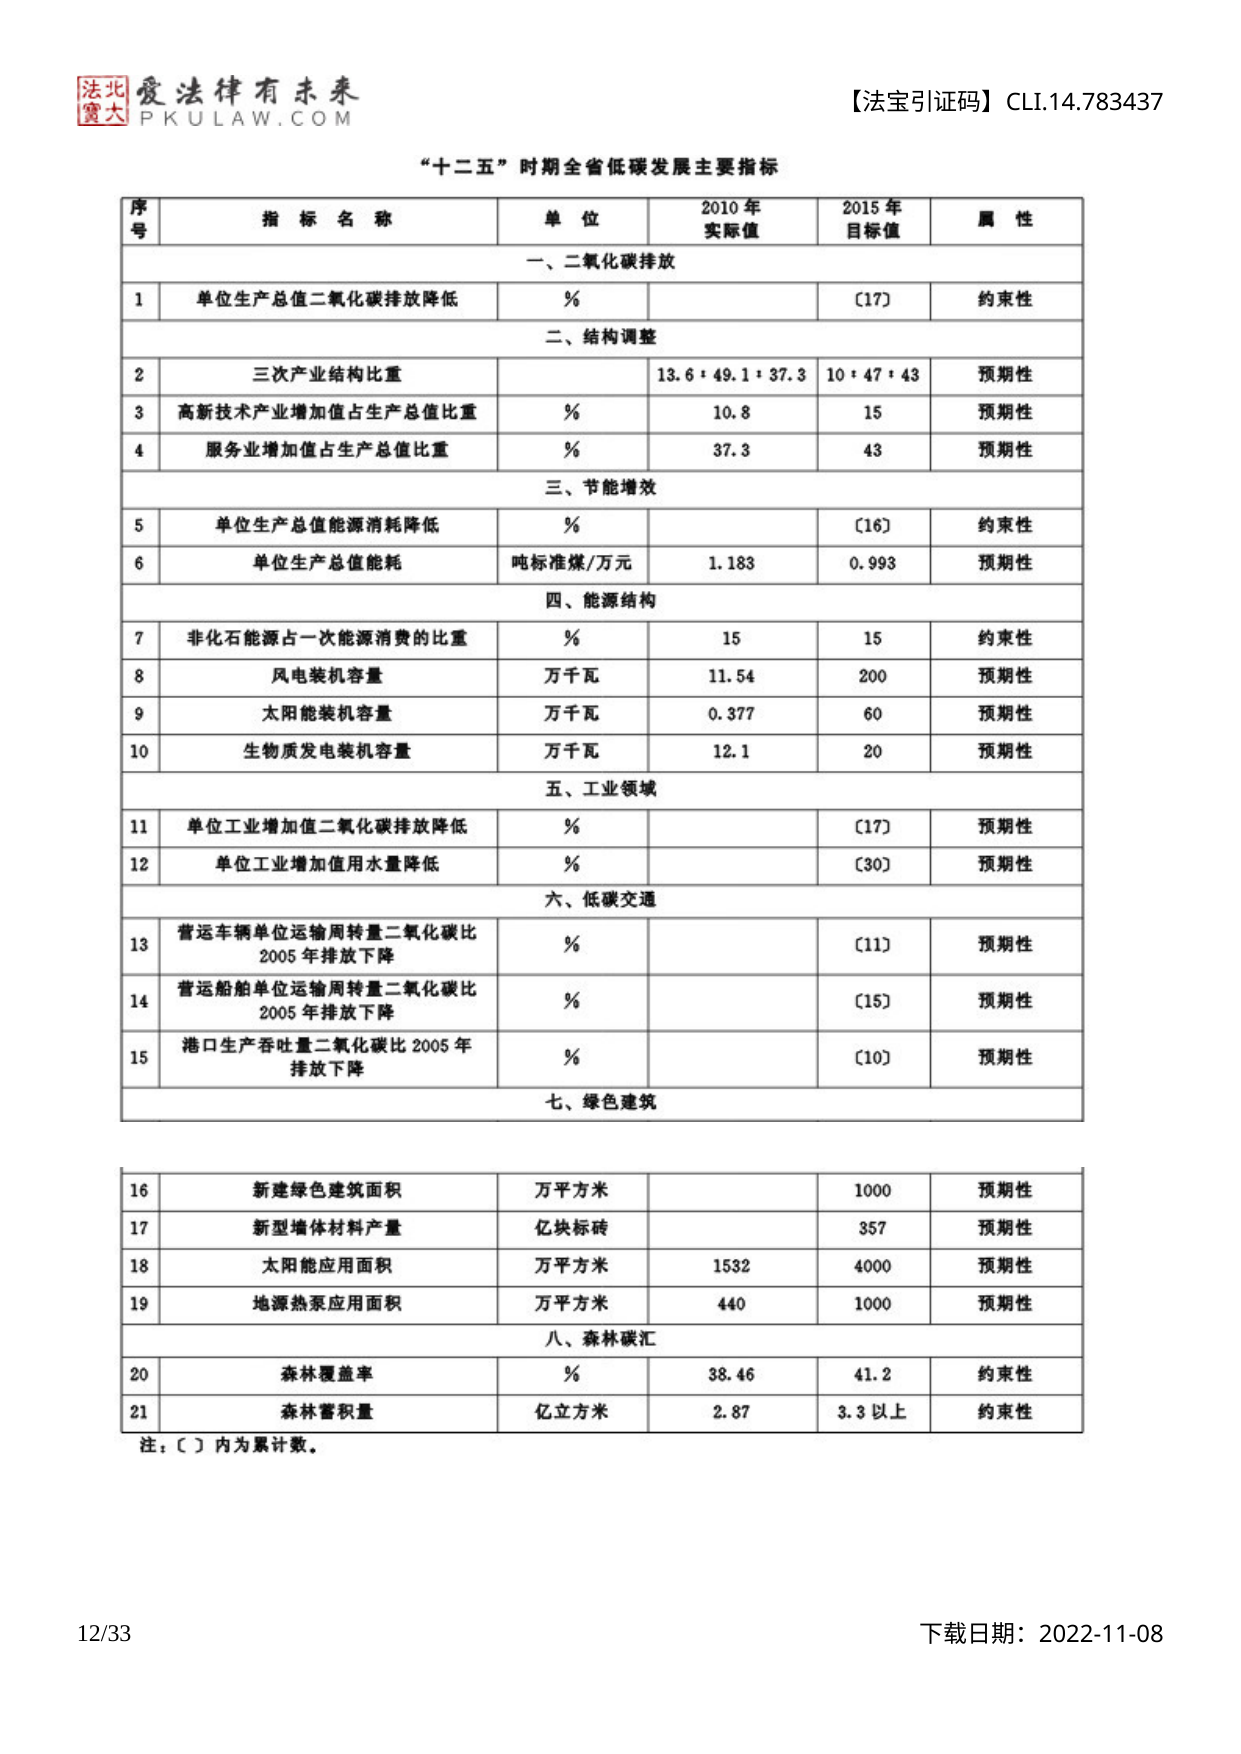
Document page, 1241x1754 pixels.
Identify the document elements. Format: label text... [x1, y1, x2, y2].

picture [76, 75, 361, 126]
picture [114, 1167, 1094, 1465]
picture [114, 155, 1091, 1122]
